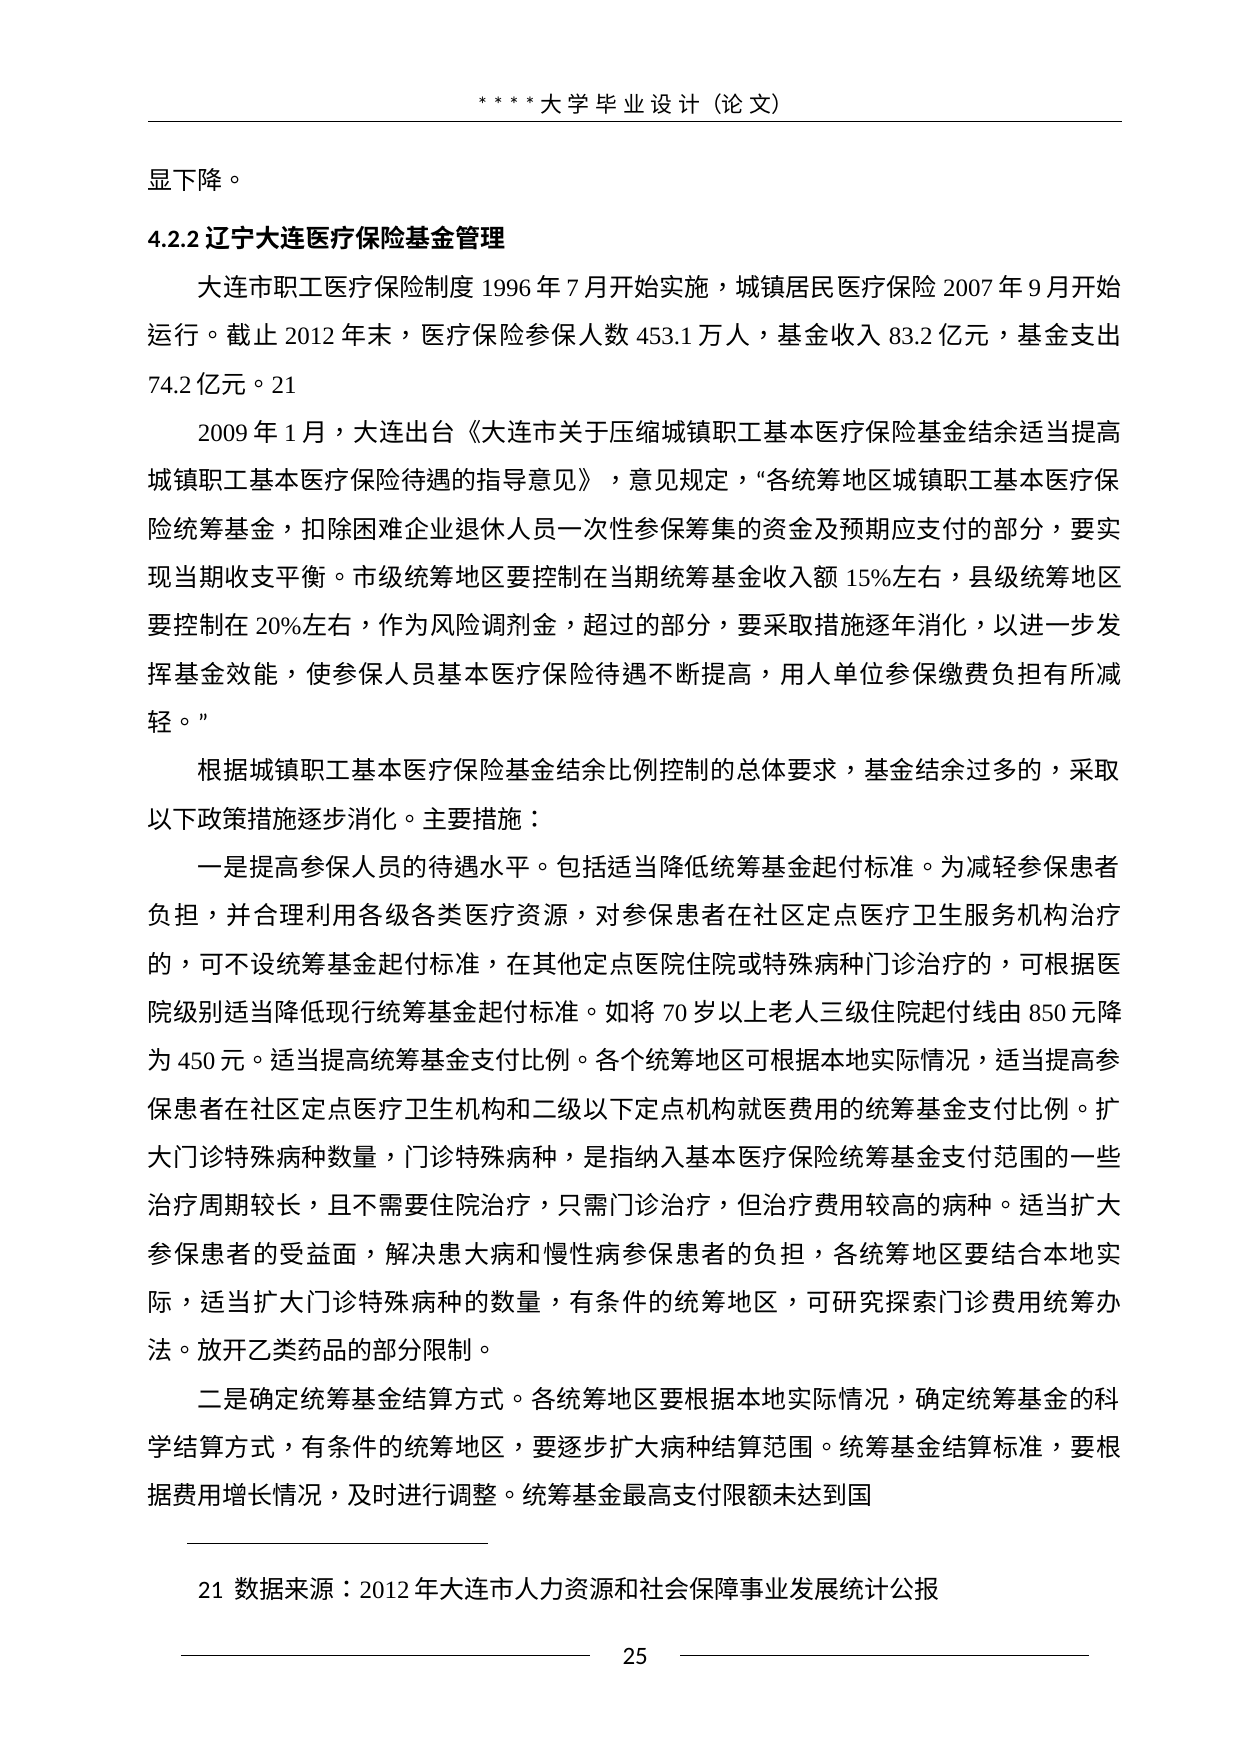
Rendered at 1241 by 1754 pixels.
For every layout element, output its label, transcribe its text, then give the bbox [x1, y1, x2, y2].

text 二是确定统筹基金结算方式。各统筹地区要根据本地实际情况，确定统筹基金的科学结算方式，有条件的统筹地区，要逐步扩大病种结算范围。统筹基金结算标准，要根据费用增长情况，及时进行调整。统筹基金最高支付限额未达到国 [148, 1366, 1122, 1511]
text 21 数据来源：2012年大连市人力资源和社会保障事业发展统计公报 [148, 1557, 1122, 1605]
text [148, 148, 1122, 196]
text 2009年1月，大连出台《大连市关于压缩城镇职工基本医疗保险基金结余适当提高城镇职工基本医疗保险待遇的指导意见》，意见规定，“各统筹地区城镇职工基本医疗保险统筹基金，扣除困难企业退休人员一次性参保筹集的资金及预期应支付的部分，要实现当期收支平衡。市级统筹地区要控制在当期统筹基金收入额15%左右，县级统筹地区要控制在20%左右，作为风险调剂金，超过的部分，要采取措施逐年消化，以进一步发挥基金效能，使参保人员基本医疗保险待遇不断提高，用人单位参保缴费负担有所减轻。” [148, 399, 1122, 738]
text 一是提高参保人员的待遇水平。包括适当降低统筹基金起付标准。为减轻参保患者负担，并合理利用各级各类医疗资源，对参保患者在社区定点医疗卫生服务机构治疗的，可不设统筹基金起付标准，在其他定点医院住院或特殊病种门诊治疗的，可根据医院级别适当降低现行统筹基金起付标准。如将70岁以上老人三级住院起付线由850元降为450元。适当提高统筹基金支付比例。各个统筹地区可根据本地实际情况，适当提高参保患者在社区定点医疗卫生机构和二级以下定点机构就医费用的统筹基金支付比例。扩大门诊特殊病种数量，门诊特殊病种，是指纳入基本医疗保险统筹基金支付范围的一些治疗周期较长，且不需要住院治疗，只需门诊治疗，但治疗费用较高的病种。适当扩大参保患者的受益面，解决患大病和慢性病参保患者的负担，各统筹地区要结合本地实际，适当扩大门诊特殊病种的数量，有条件的统筹地区，可研究探索门诊费用统筹办法。放开乙类药品的部分限制。 [148, 834, 1122, 1366]
subtitle 4.2.2 辽宁大连医疗保险基金管理 [148, 220, 1122, 254]
text 根据城镇职工基本医疗保险基金结余比例控制的总体要求，基金结余过多的，采取以下政策措施逐步消化。主要措施： [148, 738, 1122, 834]
text 大连市职工医疗保险制度1996年7月开始实施，城镇居民医疗保险2007年9月开始运行。截止2012年末，医疗保险参保人数453.1万人，基金收入83.2亿元，基金支出74.2亿元。21 [148, 254, 1122, 399]
